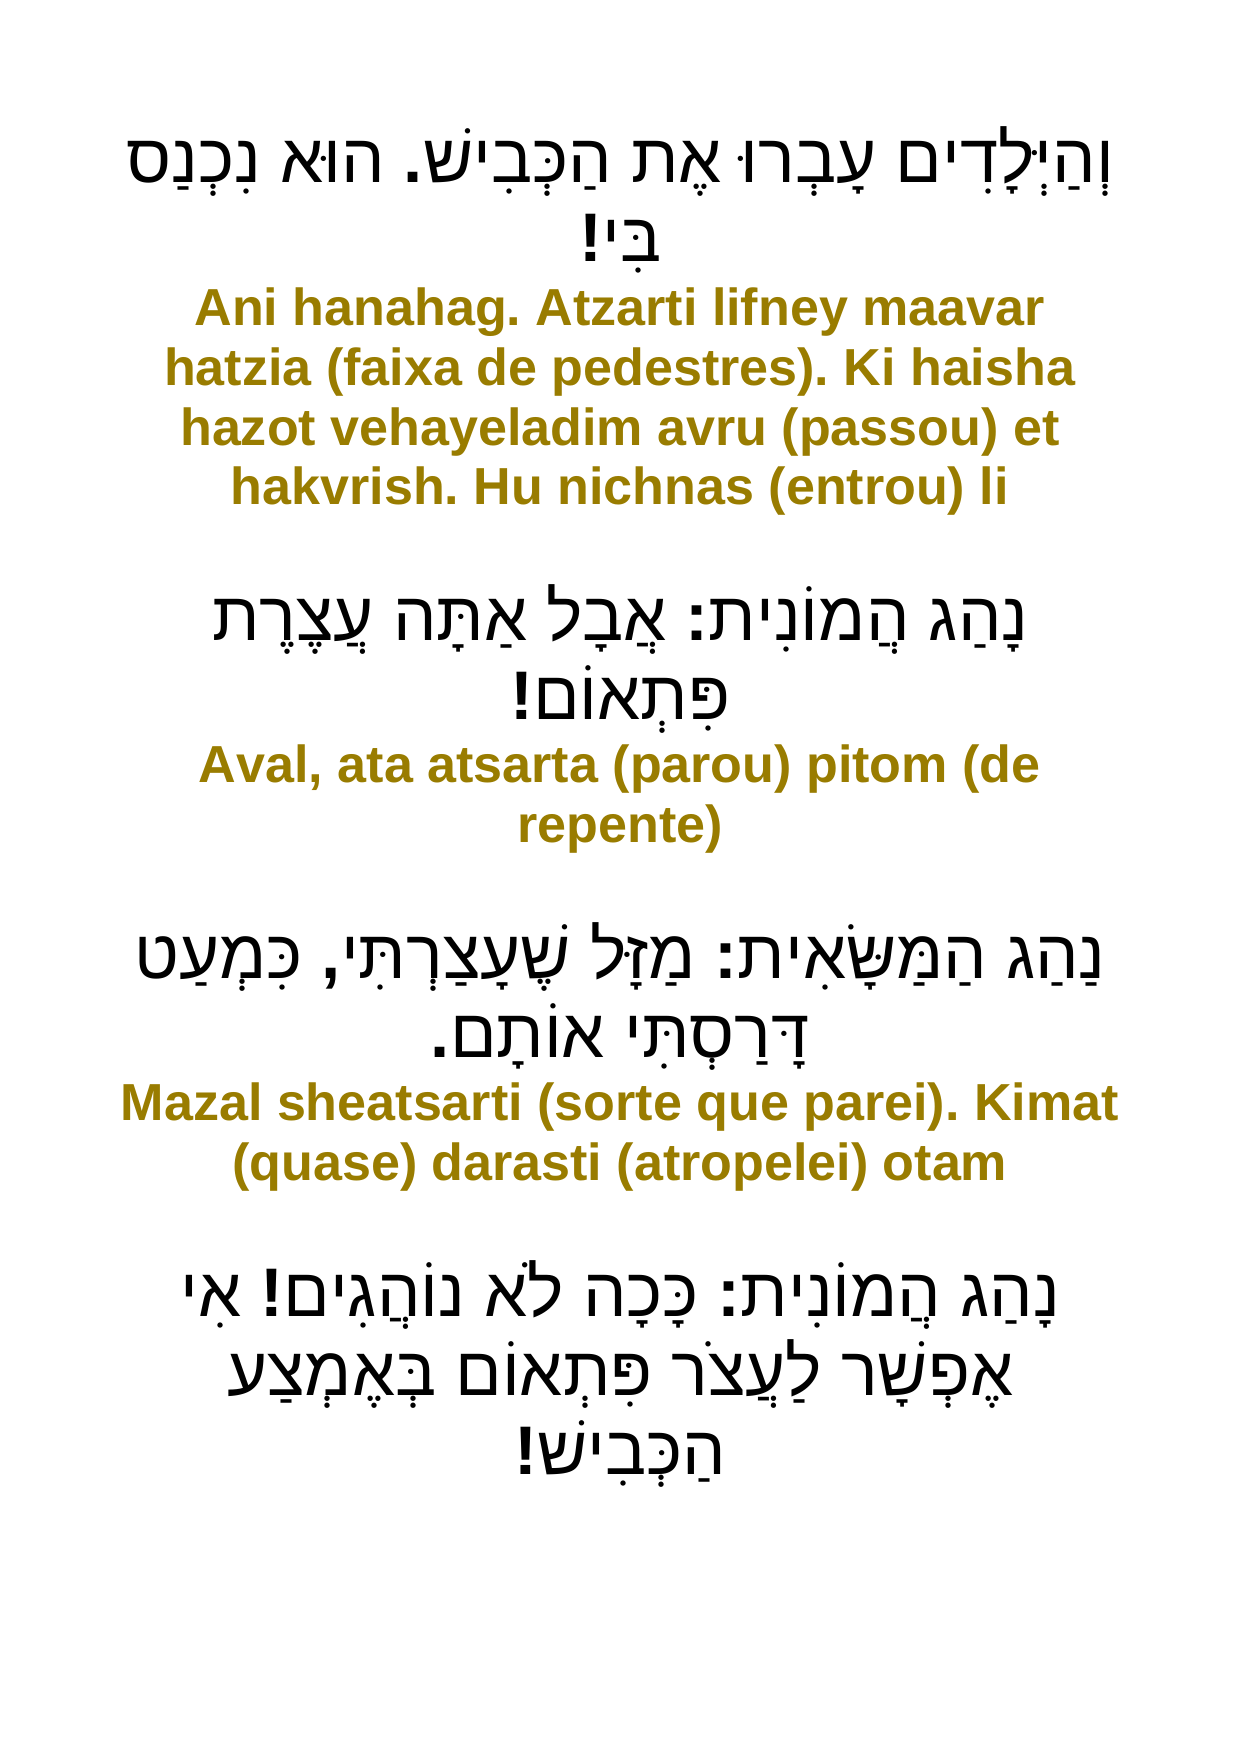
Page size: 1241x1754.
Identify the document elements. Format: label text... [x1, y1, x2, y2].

text נָהַג הֲמוֹנִית: אֲבָל אַתָּה עֲצֶרֶת פִּתְאוֹם! [118, 576, 1122, 734]
text Mazal sheatsarti (sorte que parei). Kimat (quase) darasti (atropelei) otam [118, 1072, 1122, 1191]
text נַהַג הַמַּשָּׂאִית: מַזָּל שֶׁעָצַרְתִּי, כִּמְעַט דָּרַסְתִּי אוֹתָם. [118, 913, 1122, 1072]
text Aval, ata atsarta (parou) pitom (de repente) [118, 734, 1122, 854]
text Ani hanahag. Atzarti lifney maavar hatzia (faixa de pedestres). Ki haisha hazot vehayeladim avru (passou) et hakvrish. Hu nichnas (entrou) li [118, 276, 1122, 516]
text נָהַג הֲמוֹנִית: כָּכָה לֹא נוֹהֲגִים! אִי אֶפְשָׁר לַעֲצֹר פִּתְאוֹם בְּאֶמְצַע הַכְּבִישׁ! [118, 1251, 1122, 1488]
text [118, 118, 1122, 276]
